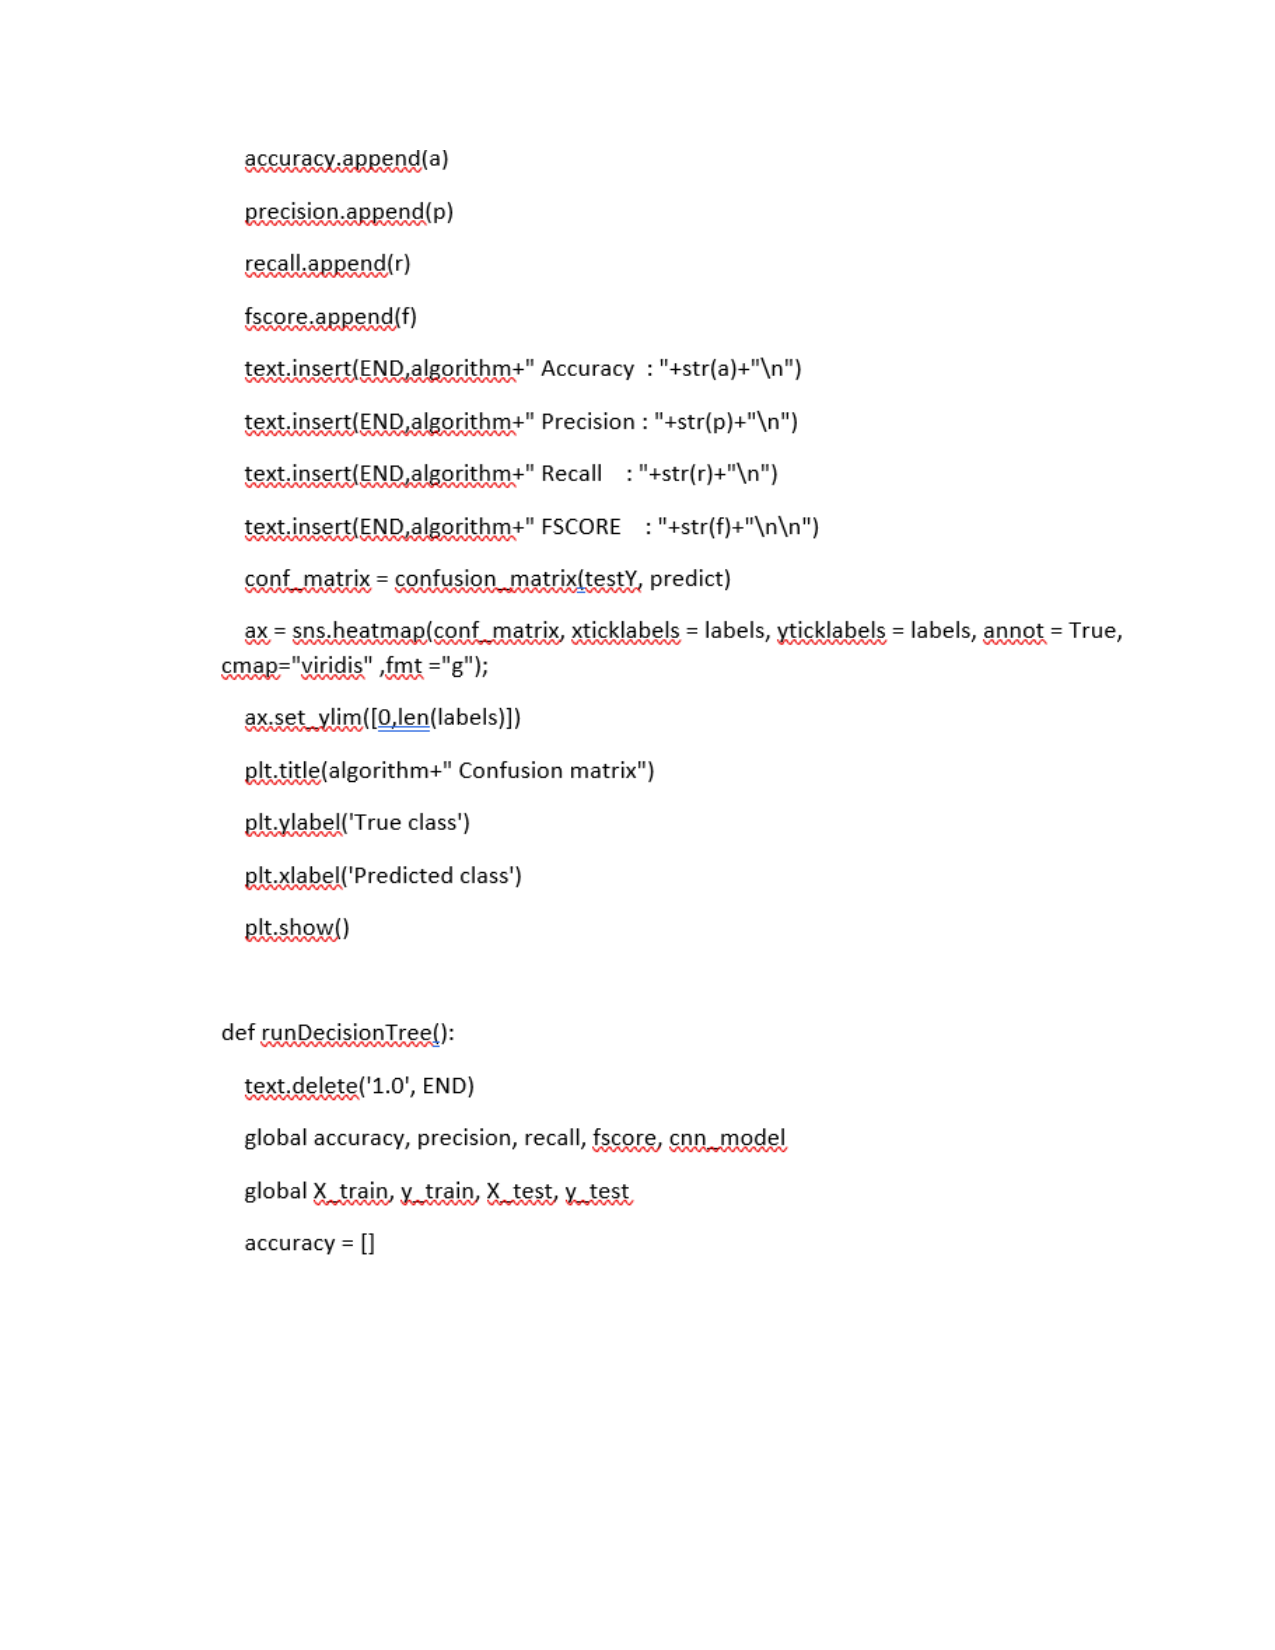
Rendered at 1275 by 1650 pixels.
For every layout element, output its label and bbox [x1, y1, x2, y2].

picture [150, 150, 1125, 1256]
